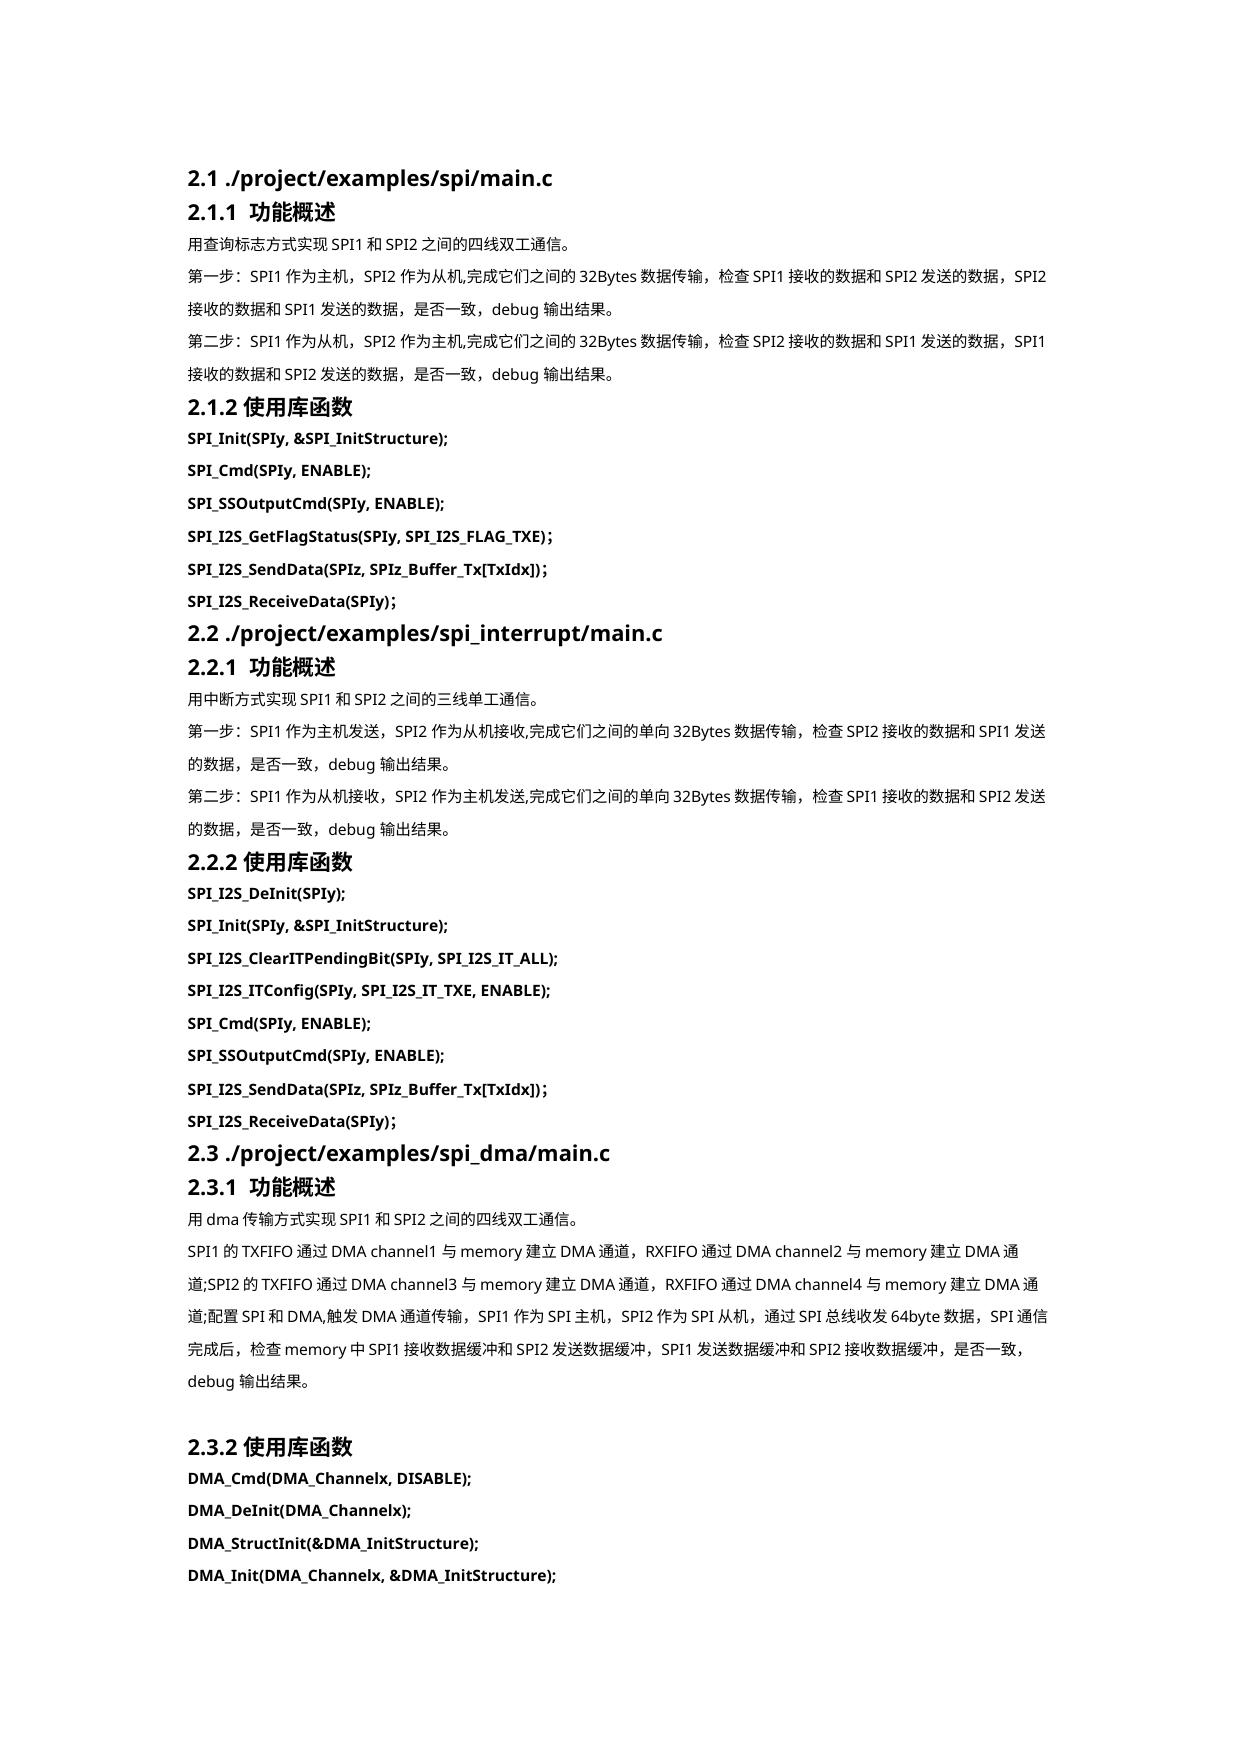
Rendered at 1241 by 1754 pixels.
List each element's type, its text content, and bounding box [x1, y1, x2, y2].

list DMA_Init(DMA_Channelx, &DMA_InitStructure); [187, 1559, 1053, 1592]
list ./project/examples/spi_interrupt/main.c [187, 617, 1053, 649]
list SPI_I2S_ReceiveData(SPIy)； [187, 584, 1053, 617]
list SPI_SSOutputCmd(SPIy, ENABLE); [187, 487, 1053, 519]
list DMA_Cmd(DMA_Channelx, DISABLE); [187, 1462, 1053, 1494]
list 用dma传输方式实现SPI1和SPI2之间的四线双工通信。 [187, 1202, 1053, 1234]
list SPI_I2S_ITConfig(SPIy, SPI_I2S_IT_TXE, ENABLE); [187, 974, 1053, 1007]
list 功能概述 [187, 194, 1053, 227]
list SPI_I2S_ClearITPendingBit(SPIy, SPI_I2S_IT_ALL); [187, 942, 1053, 974]
list 功能概述 [187, 649, 1053, 682]
list 第二步：SPI1作为从机接收，SPI2 作为主机发送,完成它们之间的单向32Bytes数据传输，检查SPI1接收的数据和SPI2发送的数据，是否一致，debug 输出结果。 [187, 779, 1053, 844]
list SPI_I2S_SendData(SPIz, SPIz_Buffer_Tx[TxIdx])； [187, 552, 1053, 584]
list DMA_StructInit(&DMA_InitStructure); [187, 1527, 1053, 1559]
list SPI_Cmd(SPIy, ENABLE); [187, 454, 1053, 487]
list SPI_Cmd(SPIy, ENABLE); [187, 1007, 1053, 1039]
list SPI_SSOutputCmd(SPIy, ENABLE); [187, 1039, 1053, 1072]
list 使用库函数 [187, 1429, 1053, 1462]
list 用查询标志方式实现SPI1和SPI2之间的四线双工通信。 [187, 227, 1053, 259]
list 第一步：SPI1作为主机，SPI2 作为从机,完成它们之间的32Bytes数据传输，检查SPI1接收的数据和SPI2发送的数据，SPI2接收的数据和SPI1发送的数据，是否一致，debug 输出结果。 [187, 259, 1053, 324]
list 第一步：SPI1作为主机发送，SPI2 作为从机接收,完成它们之间的单向32Bytes数据传输，检查SPI2接收的数据和SPI1发送的数据，是否一致，debug 输出结果。 [187, 714, 1053, 779]
list SPI_I2S_SendData(SPIz, SPIz_Buffer_Tx[TxIdx])； [187, 1072, 1053, 1104]
list SPI_Init(SPIy, &SPI_InitStructure); [187, 909, 1053, 942]
list 功能概述 [187, 1169, 1053, 1202]
list SPI1的TXFIFO通过DMA channel1 与memory建立DMA通道，RXFIFO通过DMA channel2 与memory建立DMA通道;SPI2的TXFIFO通过DMA channel3 与memory建立DMA通道，RXFIFO通过DMA channel4 与memory建立DMA通道;配置SPI和DMA,触发DMA通道传输，SPI1作为SPI主机，SPI2作为SPI从机，通过SPI总线收发64byte数据，SPI通信完成后，检查memory中SPI1接收数据缓冲和SPI2发送数据缓冲，SPI1发送数据缓冲和SPI2接收数据缓冲，是否一致，debug 输出结果。 [187, 1234, 1053, 1397]
list SPI_Init(SPIy, &SPI_InitStructure); [187, 422, 1053, 454]
list 使用库函数 [187, 844, 1053, 877]
list SPI_I2S_GetFlagStatus(SPIy, SPI_I2S_FLAG_TXE)； [187, 519, 1053, 552]
list ./project/examples/spi/main.c [187, 162, 1053, 194]
list DMA_DeInit(DMA_Channelx); [187, 1494, 1053, 1527]
list 使用库函数 [187, 389, 1053, 422]
list SPI_I2S_ReceiveData(SPIy)； [187, 1104, 1053, 1137]
list 第二步：SPI1作为从机，SPI2 作为主机,完成它们之间的32Bytes数据传输，检查SPI2接收的数据和SPI1发送的数据，SPI1接收的数据和SPI2发送的数据，是否一致，debug 输出结果。 [187, 324, 1053, 389]
list SPI_I2S_DeInit(SPIy); [187, 877, 1053, 909]
list ./project/examples/spi_dma/main.c [187, 1137, 1053, 1169]
list 用中断方式实现SPI1和SPI2之间的三线单工通信。 [187, 682, 1053, 714]
